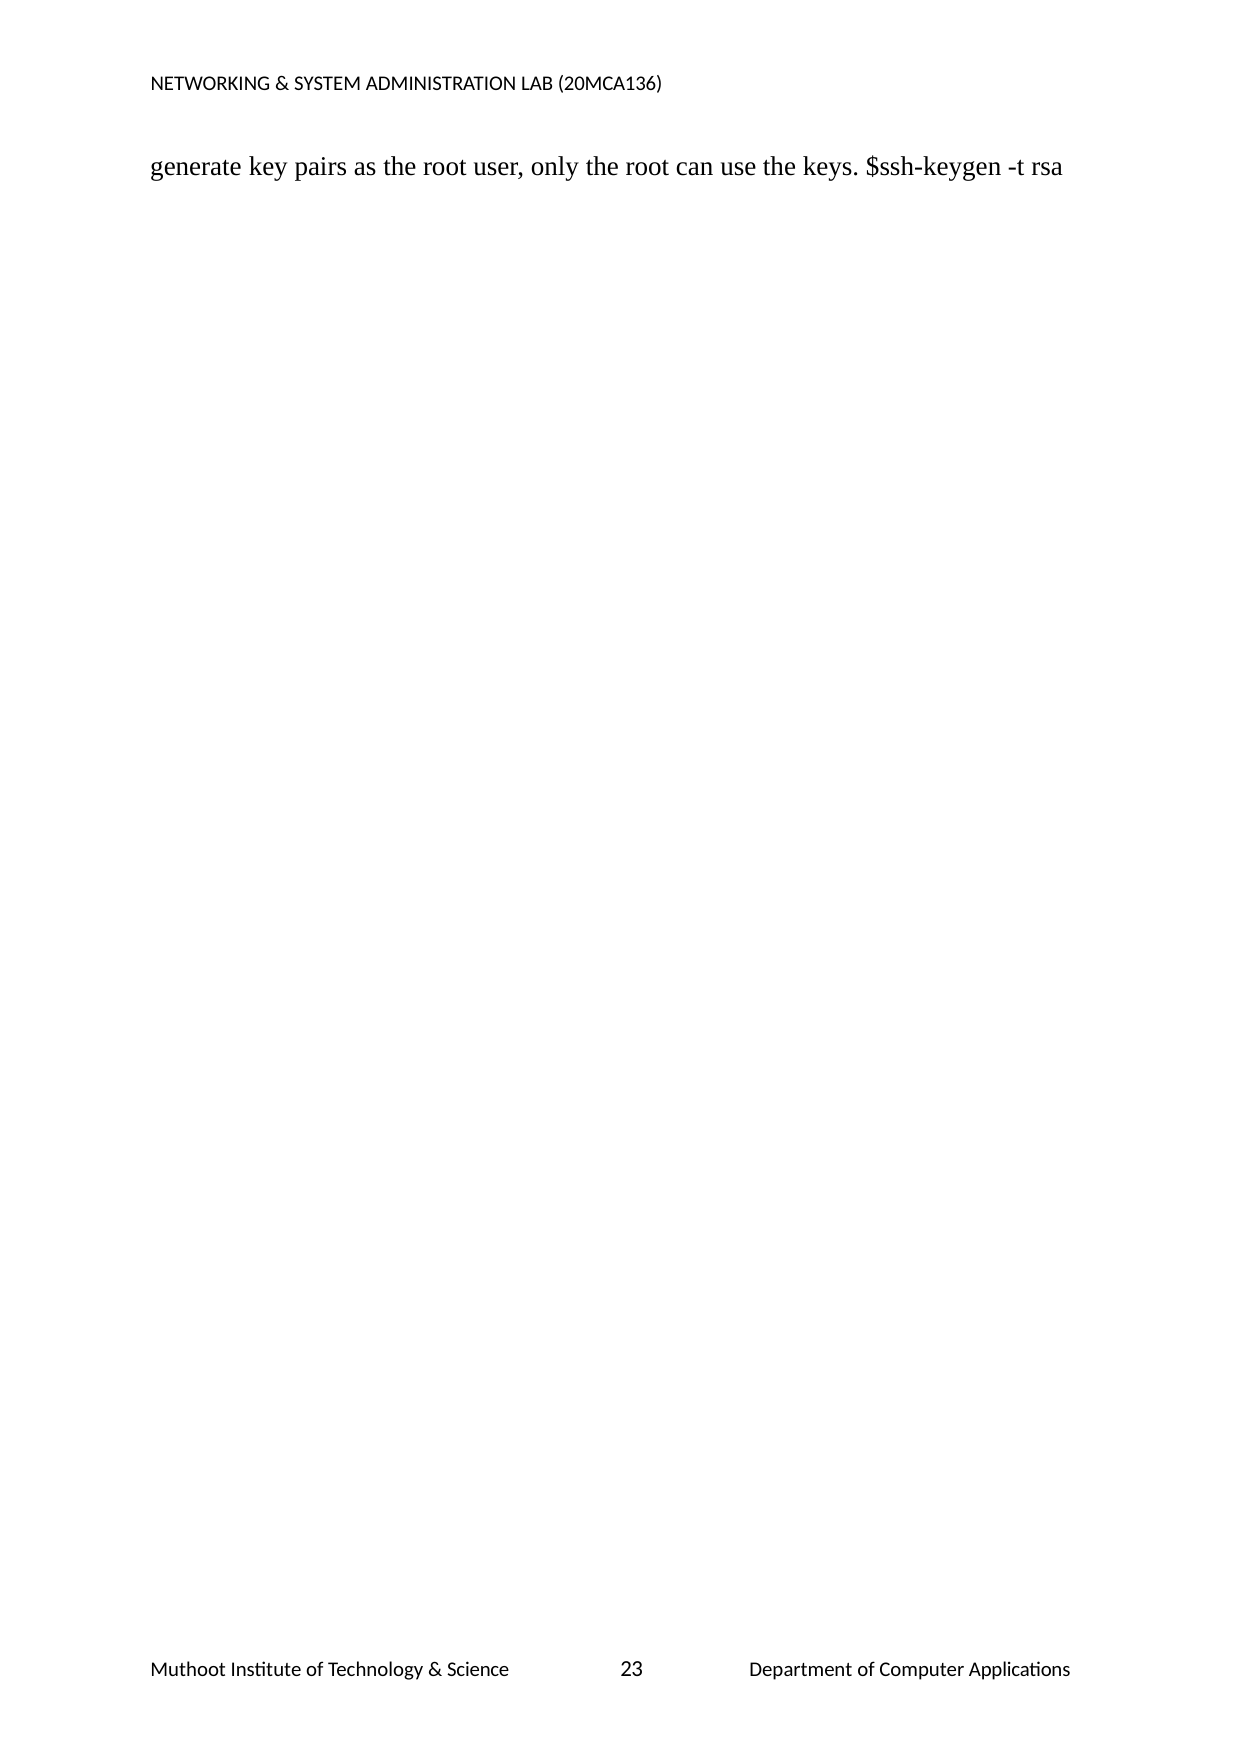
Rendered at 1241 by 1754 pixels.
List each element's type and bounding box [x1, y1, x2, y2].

text [150, 150, 1087, 181]
